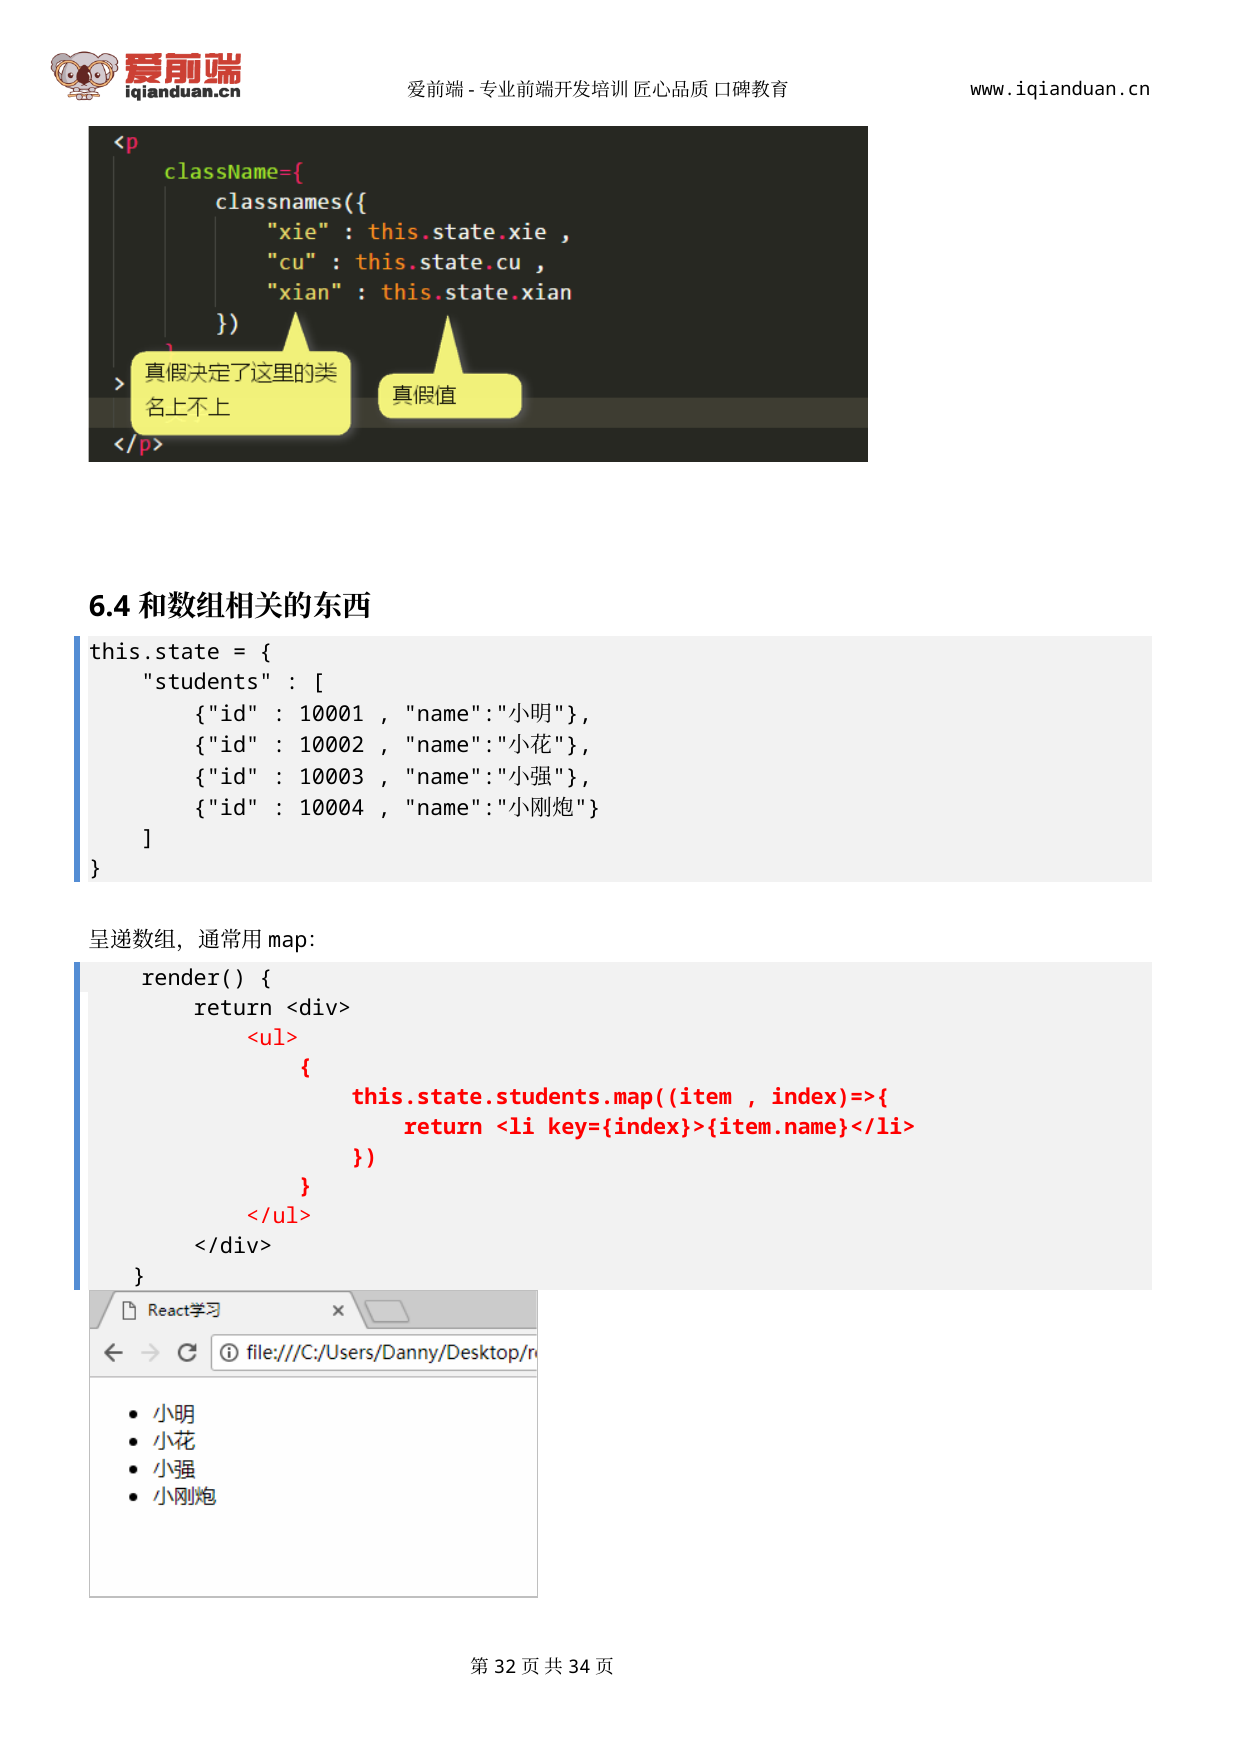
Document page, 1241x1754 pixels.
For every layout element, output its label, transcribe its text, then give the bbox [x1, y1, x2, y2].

text this.state = { [88, 636, 1152, 666]
text return <li key={index}>{item.name}</li> [88, 1111, 1152, 1141]
text {"id" : 10003 , "name":"小强"}, [88, 759, 1152, 791]
subtitle 6.4 和数组相关的东西 [88, 571, 1152, 636]
text {"id" : 10001 , "name":"小明"}, [88, 696, 1152, 727]
text 呈递数组，通常用map： [88, 922, 1152, 954]
text }) [88, 1141, 1152, 1171]
text </ul> [88, 1200, 1152, 1230]
text "students" : [ [88, 666, 1152, 696]
text return <div> [88, 992, 1152, 1022]
text {"id" : 10004 , "name":"小刚炮"} [88, 791, 1152, 822]
text <ul> [88, 1022, 1152, 1051]
text </div> [88, 1230, 1152, 1260]
text ] [88, 822, 1152, 852]
text } [88, 1171, 1152, 1200]
text render() { [80, 962, 1152, 992]
text } [88, 852, 1152, 882]
text } [88, 1260, 1152, 1290]
picture [48, 51, 245, 101]
picture [88, 126, 868, 462]
text {"id" : 10002 , "name":"小花"}, [88, 727, 1152, 759]
text this.state.students.map((item , index)=>{ [88, 1081, 1152, 1111]
text { [88, 1051, 1152, 1081]
picture [90, 1291, 537, 1596]
